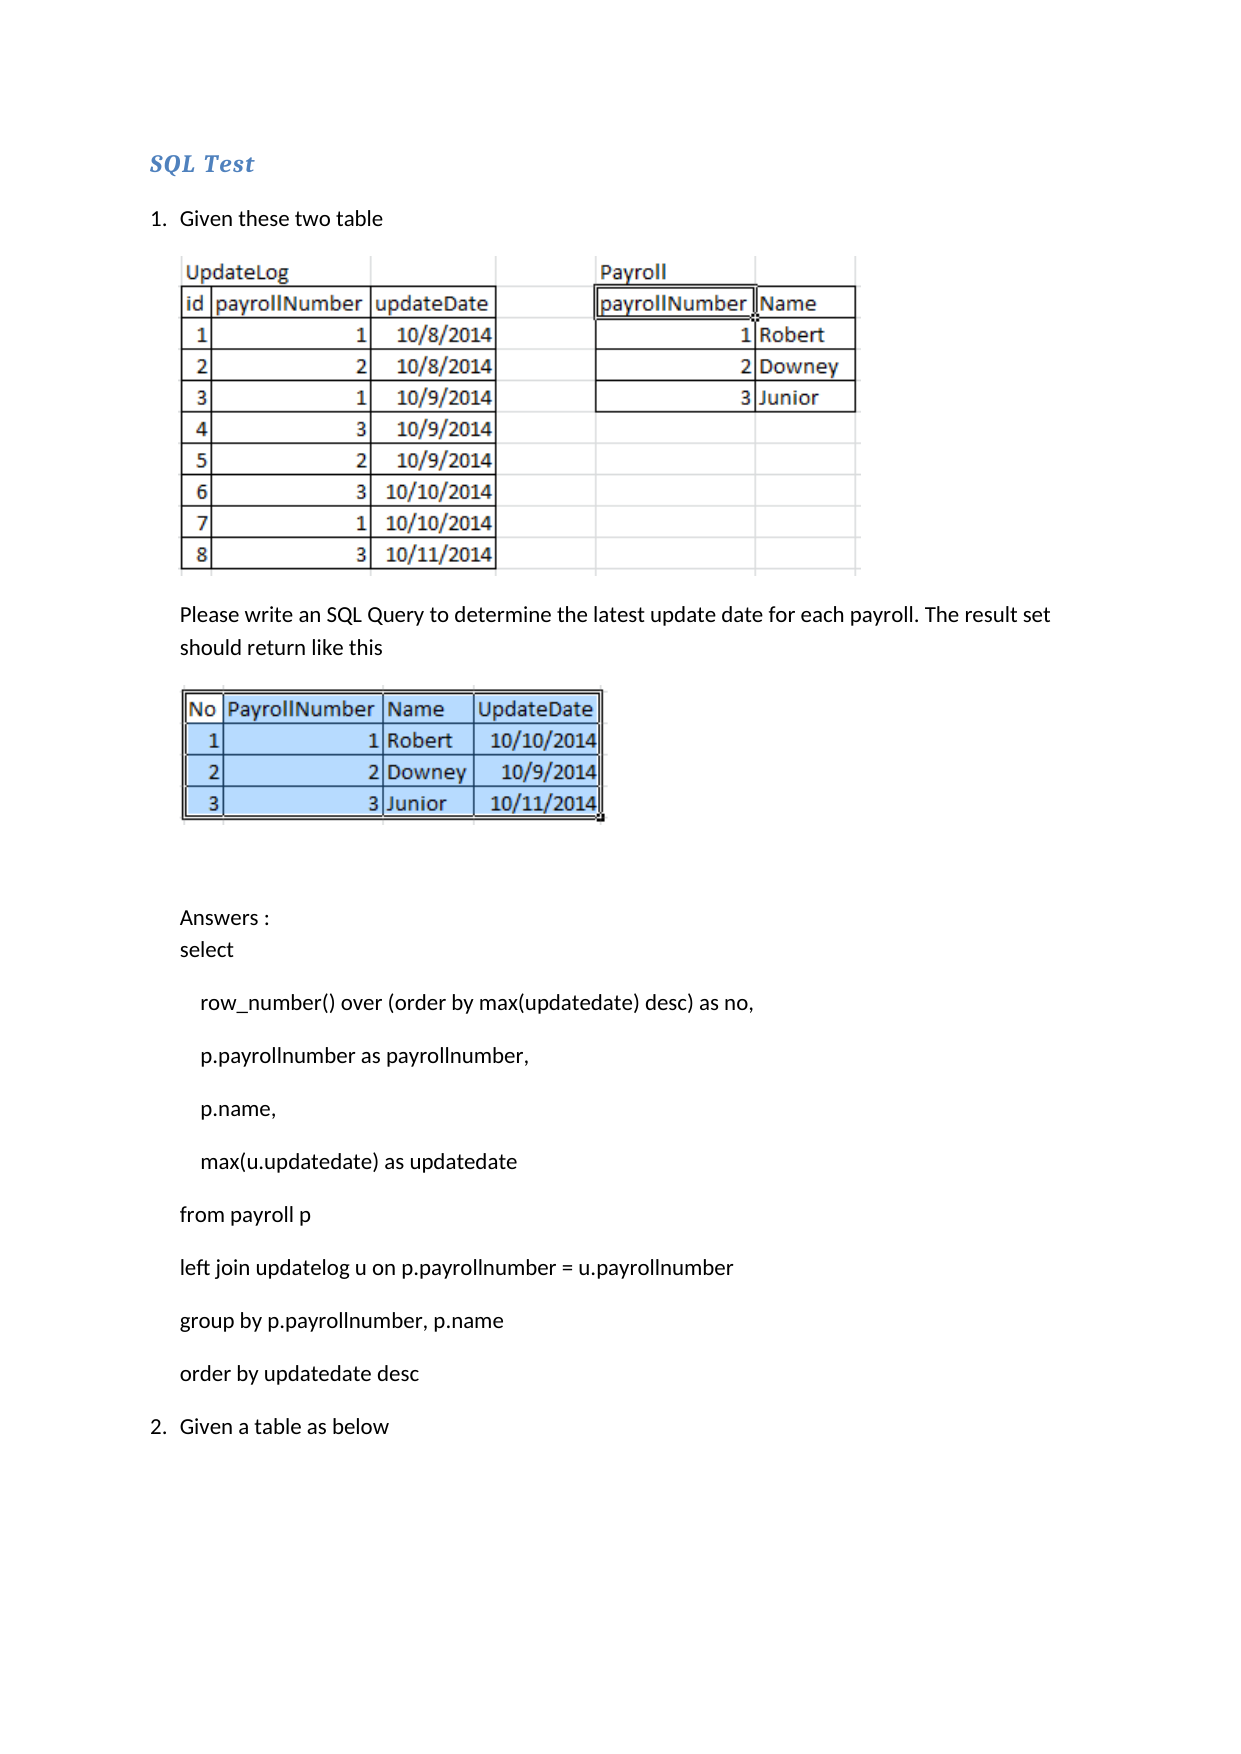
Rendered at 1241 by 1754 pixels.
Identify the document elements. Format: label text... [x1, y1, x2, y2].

text Please write an SQL Query to determine the latest update date for each payroll. The result set should return like this [179, 601, 1090, 661]
text p.name, [179, 1094, 1090, 1122]
text left join updatelog u on p.payrollnumber = u.payrollnumber [179, 1253, 1090, 1281]
text max(u.updatedate) as updatedate [179, 1147, 1090, 1175]
text group by p.payrollnumber, p.name [179, 1306, 1090, 1334]
list Given these two table [150, 204, 1090, 232]
text SQL Test [150, 150, 1090, 179]
text order by updatedate desc [179, 1359, 1090, 1387]
text from payroll p [179, 1200, 1090, 1228]
text Answers : select [179, 903, 1090, 963]
text row_number() over (order by max(updatedate) desc) as no, [179, 988, 1090, 1016]
picture [178, 256, 861, 576]
text p.payrollnumber as payrollnumber, [179, 1041, 1090, 1069]
list Given a table as below [150, 1412, 1090, 1440]
picture [179, 685, 608, 825]
